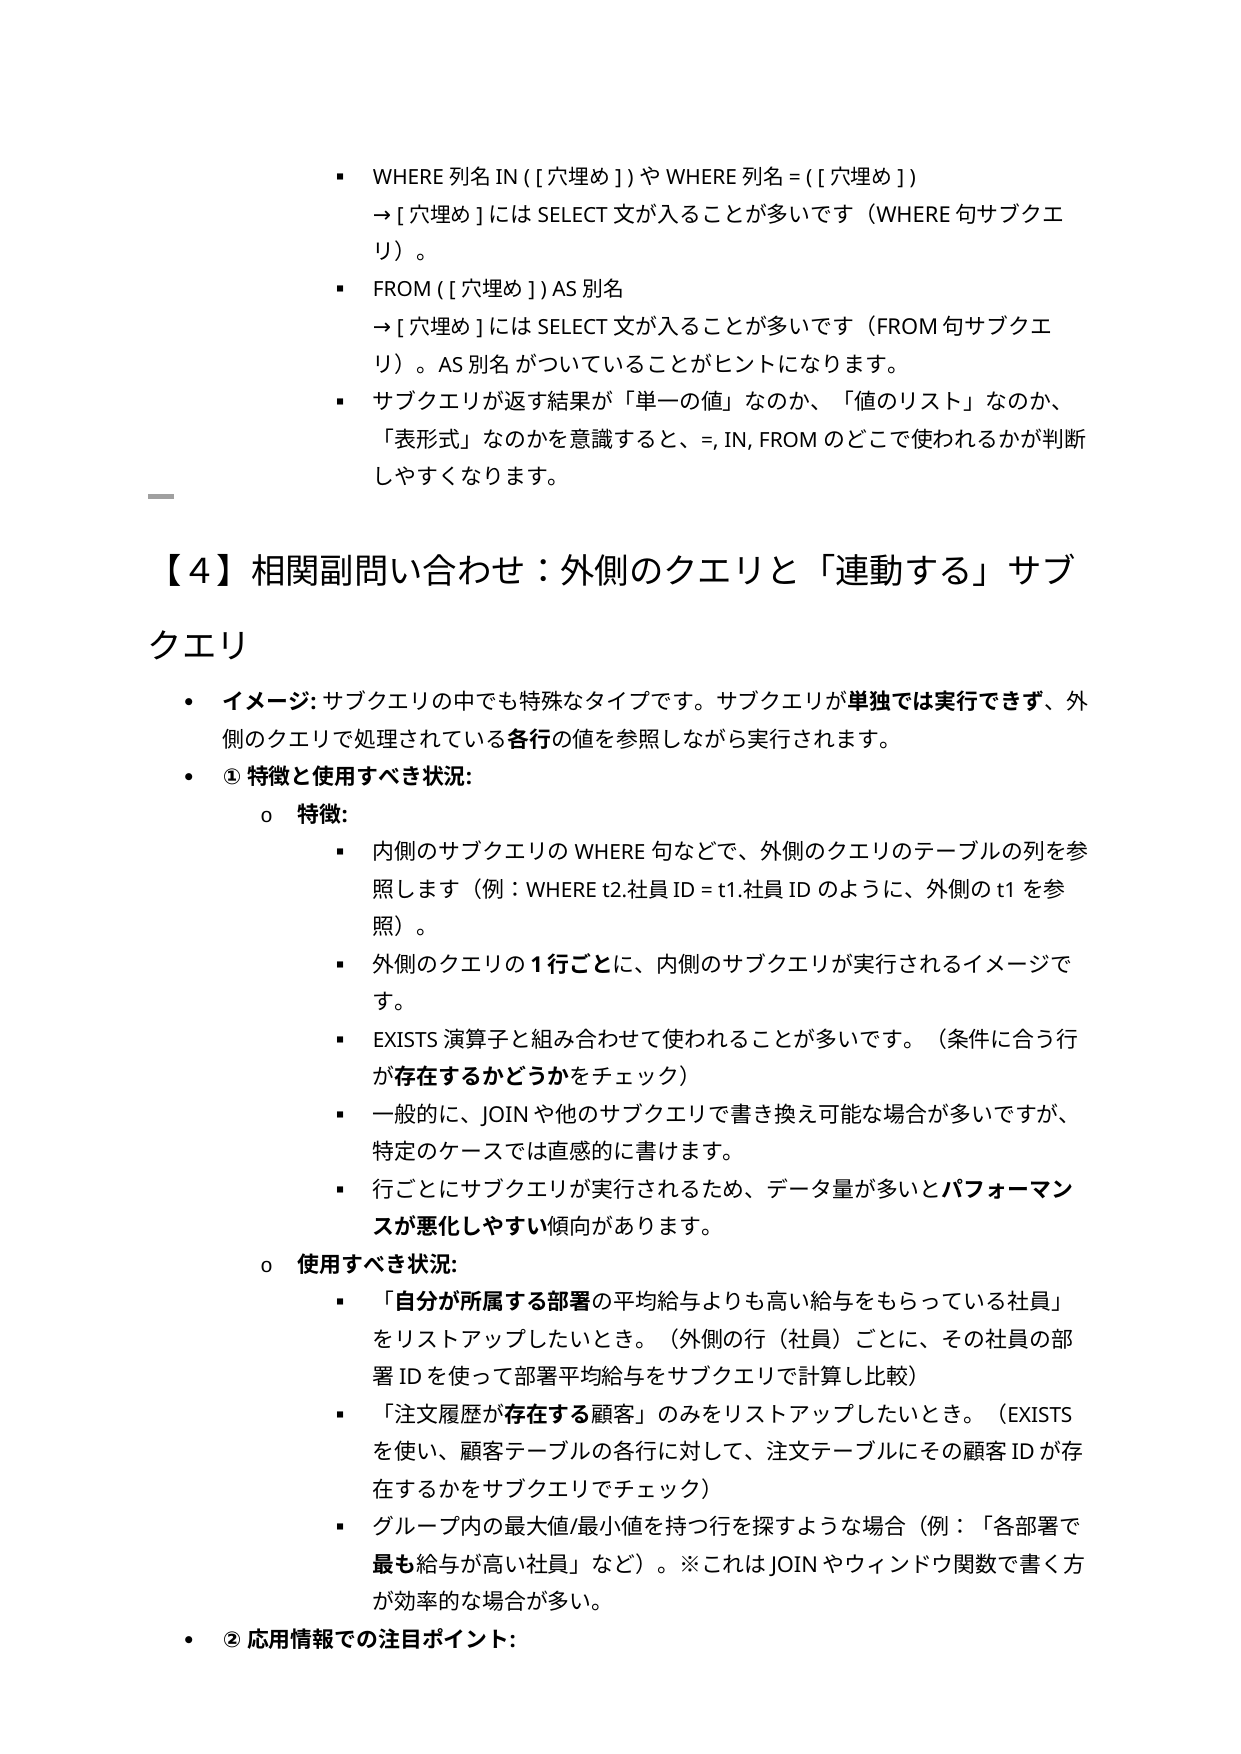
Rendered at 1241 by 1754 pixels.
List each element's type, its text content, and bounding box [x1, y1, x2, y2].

list イメージ: サブクエリの中でも特殊なタイプです。サブクエリが単独では実行できず、外側のクエリで処理されている各行の値を参照しながら実行されます。 [185, 681, 1093, 756]
list 「自分が所属する部署の平均給与よりも高い給与をもらっている社員」をリストアップしたいとき。（外側の行（社員）ごとに、その社員の部署IDを使って部署平均給与をサブクエリで計算し比較） [335, 1281, 1093, 1394]
list 外側のクエリの1行ごとに、内側のサブクエリが実行されるイメージです。 [335, 944, 1093, 1019]
list FROM ( [ 穴埋め ] ) AS 別名 → [ 穴埋め ] には SELECT 文が入ることが多いです（FROM句サブクエリ）。AS 別名 がついていることがヒントになります。 [335, 269, 1093, 381]
list ② 応用情報での注目ポイント: [185, 1619, 1093, 1656]
list 「注文履歴が存在する顧客」のみをリストアップしたいとき。（EXISTS を使い、顧客テーブルの各行に対して、注文テーブルにその顧客IDが存在するかをサブクエリでチェック） [335, 1394, 1093, 1506]
subtitle 【４】相関副問い合わせ：外側のクエリと「連動する」サブクエリ [148, 531, 1093, 681]
list サブクエリが返す結果が「単一の値」なのか、「値のリスト」なのか、「表形式」なのかを意識すると、=, IN, FROM のどこで使われるかが判断しやすくなります。 [335, 381, 1093, 494]
list 内側のサブクエリの WHERE 句などで、外側のクエリのテーブルの列を参照します（例：WHERE t2.社員ID = t1.社員ID のように、外側の t1 を参照）。 [335, 831, 1093, 944]
list EXISTS 演算子と組み合わせて使われることが多いです。（条件に合う行が存在するかどうかをチェック） [335, 1019, 1093, 1094]
list グループ内の最大値/最小値を持つ行を探すような場合（例：「各部署で最も給与が高い社員」など）。※これはJOINやウィンドウ関数で書く方が効率的な場合が多い。 [335, 1506, 1093, 1619]
list 一般的に、JOINや他のサブクエリで書き換え可能な場合が多いですが、特定のケースでは直感的に書けます。 [335, 1094, 1093, 1169]
list 使用すべき状況: [260, 1244, 1093, 1281]
list ① 特徴と使用すべき状況: [185, 756, 1093, 794]
list WHERE 列名 IN ( [ 穴埋め ] ) や WHERE 列名 = ( [ 穴埋め ] ) → [ 穴埋め ] には SELECT 文が入ることが多いです（WHERE句サブクエリ）。 [335, 156, 1093, 269]
list 行ごとにサブクエリが実行されるため、データ量が多いとパフォーマンスが悪化しやすい傾向があります。 [335, 1169, 1093, 1244]
list 特徴: [260, 794, 1093, 831]
